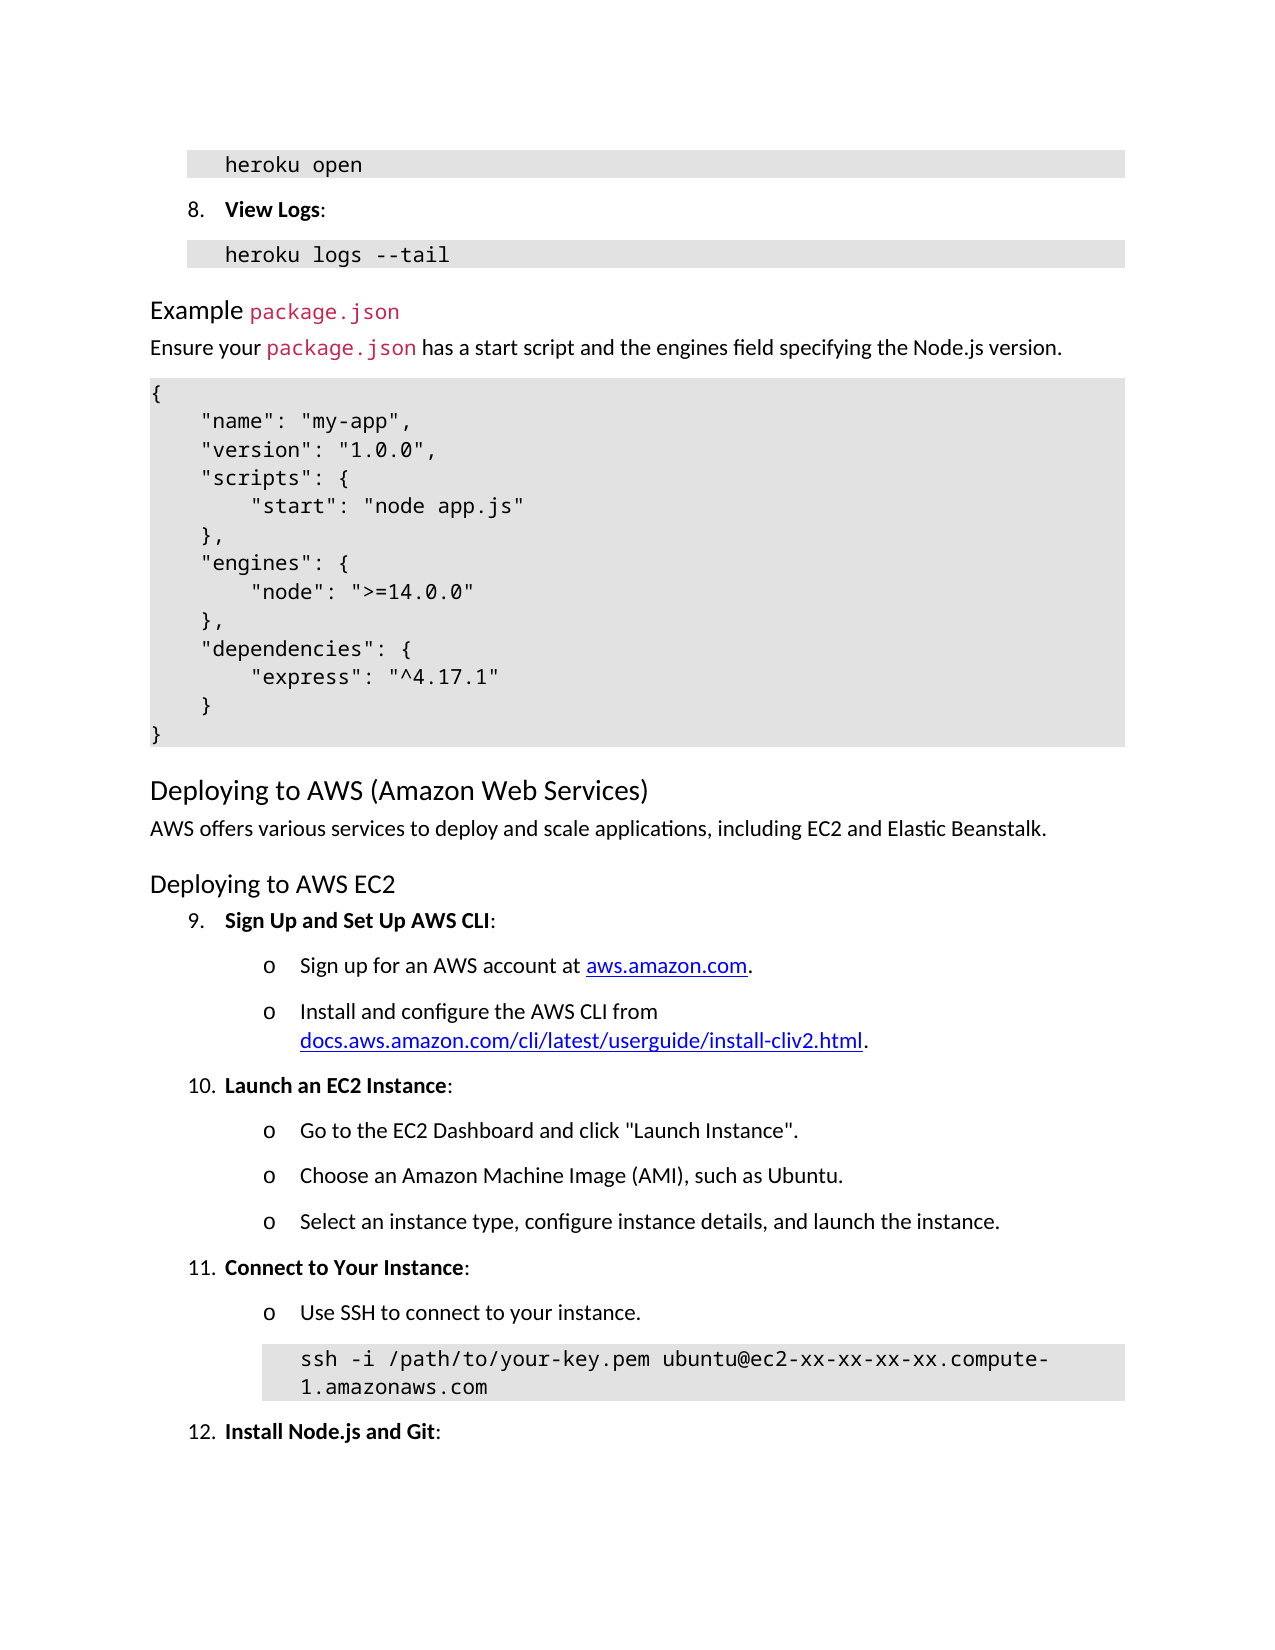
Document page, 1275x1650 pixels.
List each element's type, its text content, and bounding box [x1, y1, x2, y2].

list Use SSH to connect to your instance. [262, 1298, 1125, 1327]
list Launch an EC2 Instance: [187, 1071, 1125, 1099]
subtitle Example package.json [150, 293, 1125, 326]
list View Logs: [187, 195, 1125, 223]
list Choose an Amazon Machine Image (AMI), such as Ubuntu. [262, 1162, 1125, 1191]
list Sign up for an AWS account at aws.amazon.com. [262, 951, 1125, 981]
text { "name": "my-app", "version": "1.0.0", "scripts": { "start": "node app.js" }, "engines": { "node": ">=14.0.0" }, "dependencies": { "express": "^4.17.1" } } [150, 378, 1125, 747]
text Ensure your package.json has a start script and the engines field specifying the Node.js version. [150, 333, 1125, 361]
list ssh -i /path/to/your-key.pem ubuntu@ec2-xx-xx-xx-xx.compute-1.amazonaws.com [262, 1344, 1125, 1401]
list Go to the EC2 Dashboard and click "Launch Instance". [262, 1116, 1125, 1145]
text AWS offers various services to deploy and scale applications, including EC2 and Elastic Beanstalk. [150, 814, 1125, 842]
list Sign Up and Set Up AWS CLI: [187, 907, 1125, 935]
list Select an instance type, configure instance details, and launch the instance. [262, 1207, 1125, 1237]
list Connect to Your Instance: [187, 1253, 1125, 1281]
subtitle Deploying to AWS EC2 [150, 867, 1125, 900]
subtitle Deploying to AWS (Amazon Web Services) [150, 772, 1125, 808]
list heroku logs --tail [187, 240, 1125, 268]
list heroku open [187, 150, 1125, 178]
list Install and configure the AWS CLI from docs.aws.amazon.com/cli/latest/userguide/install-cliv2.html. [262, 997, 1125, 1054]
list Install Node.js and Git: [187, 1417, 1125, 1445]
